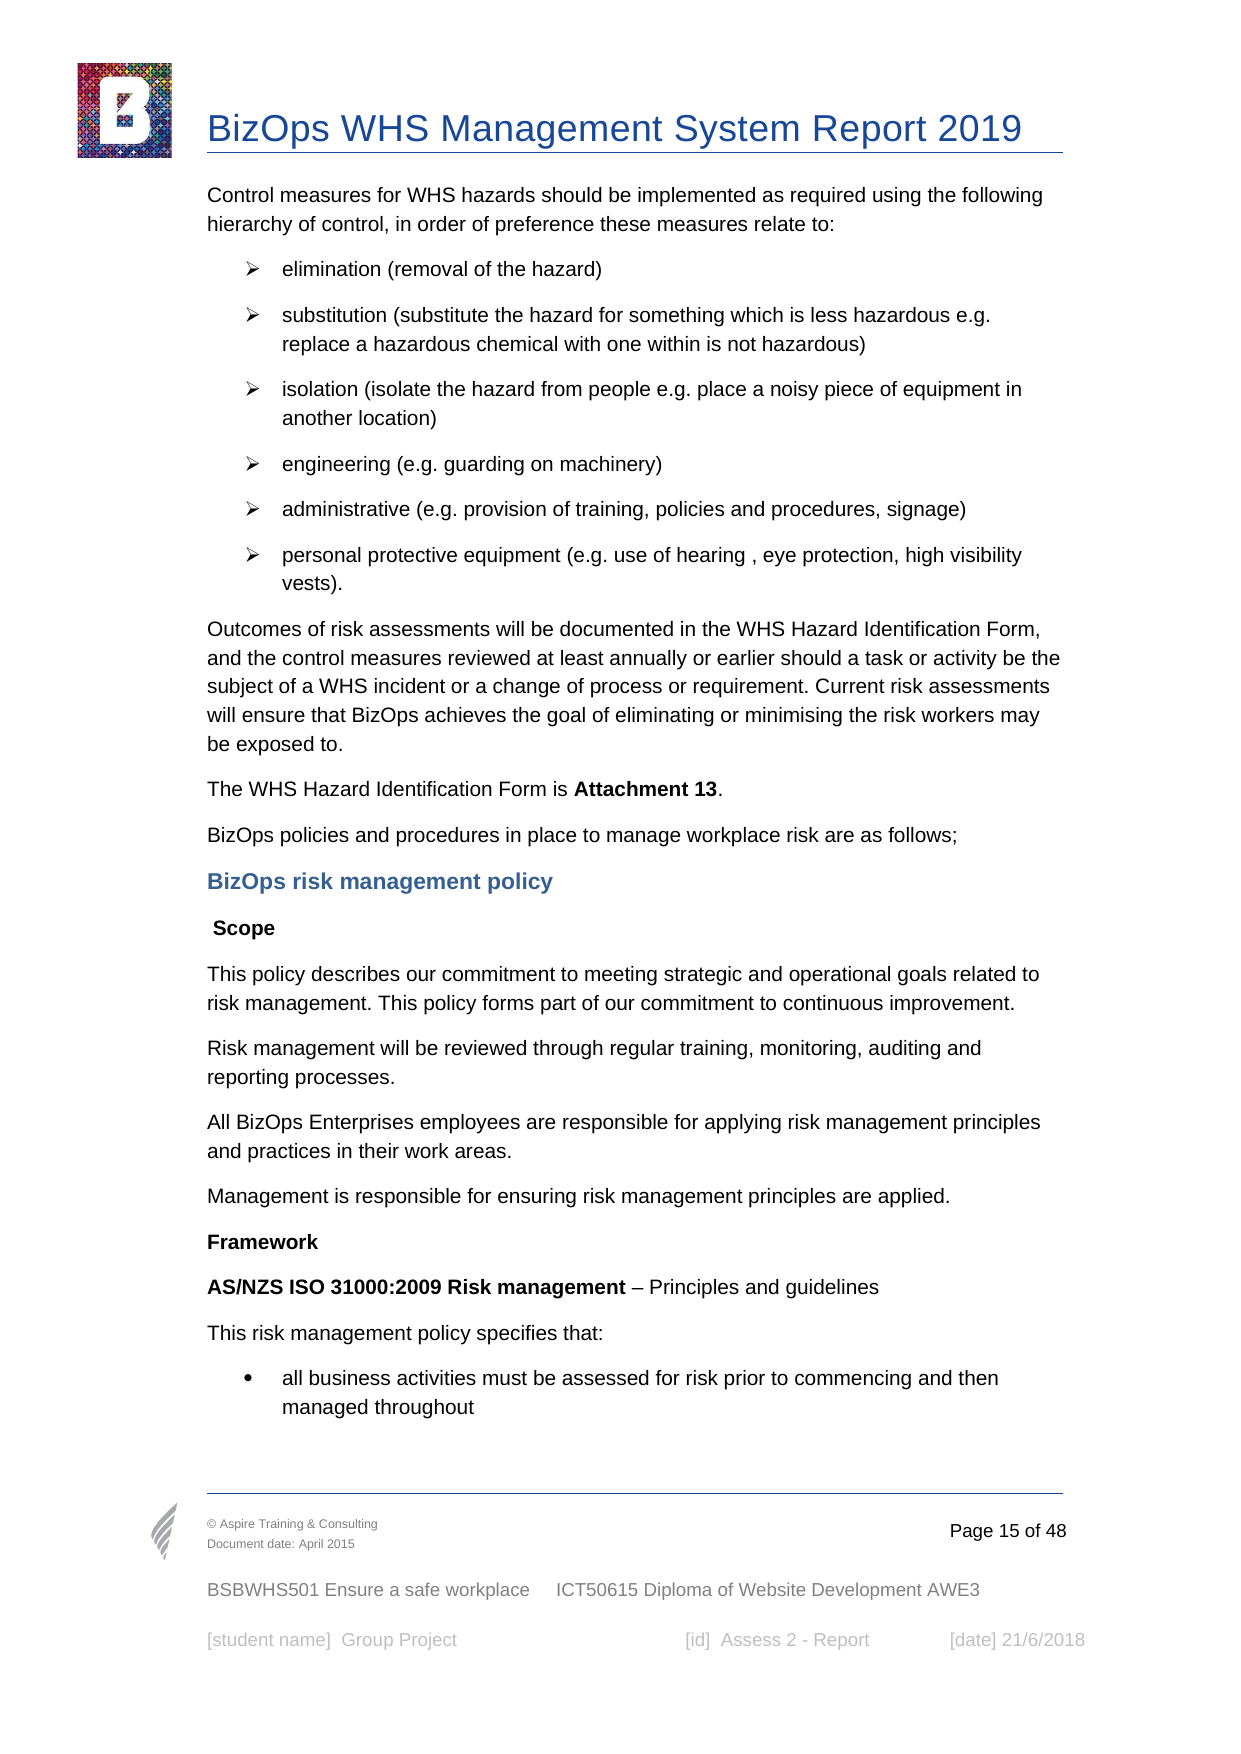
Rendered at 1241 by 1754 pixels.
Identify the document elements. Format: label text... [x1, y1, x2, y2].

list engineering (e.g. guarding on machinery) [244, 451, 1063, 475]
text BizOps policies and procedures in place to manage workplace risk are as follows; [207, 822, 1063, 846]
text Framework [207, 1229, 1063, 1253]
list elimination (removal of the hazard) [244, 257, 1063, 281]
text BizOps risk management policy [207, 868, 1063, 894]
text The WHS Hazard Identification Form is Attachment 13. [207, 777, 1063, 801]
text This policy describes our commitment to meeting strategic and operational goals related to risk management. This policy forms part of our commitment to continuous improvement. [207, 962, 1063, 1014]
list personal protective equipment (e.g. use of hearing , eye protection, high visibility vests). [244, 542, 1063, 595]
text Outcomes of risk assessments will be documented in the WHS Hazard Identification Form, and the control measures reviewed at least annually or earlier should a task or activity be the subject of a WHS incident or a change of process or requirement. Current risk assessments will ensure that BizOps achieves the goal of eliminating or minimising the risk workers may be exposed to. [207, 617, 1063, 756]
text Scope [207, 916, 1063, 940]
picture [77, 63, 172, 158]
text All BizOps Enterprises employees are responsible for applying risk management principles and practices in their work areas. [207, 1110, 1063, 1163]
list substitution (substitute the hazard for something which is less hazardous e.g. replace a hazardous chemical with one within is not hazardous) [244, 303, 1063, 356]
text Risk management will be reviewed through regular training, monitoring, auditing and reporting processes. [207, 1036, 1063, 1088]
picture [150, 1501, 178, 1561]
list all business activities must be assessed for risk prior to commencing and then managed throughout [244, 1366, 1063, 1418]
list isolation (isolate the hazard from people e.g. place a noisy piece of equipment in another location) [244, 377, 1063, 430]
text Management is responsible for ensuring risk management principles are applied. [207, 1184, 1063, 1208]
text AS/NZS ISO 31000:2009 Risk management – Principles and guidelines [207, 1275, 1063, 1299]
list administrative (e.g. provision of training, policies and procedures, signage) [244, 497, 1063, 521]
text This risk management policy specifies that: [207, 1320, 1063, 1344]
